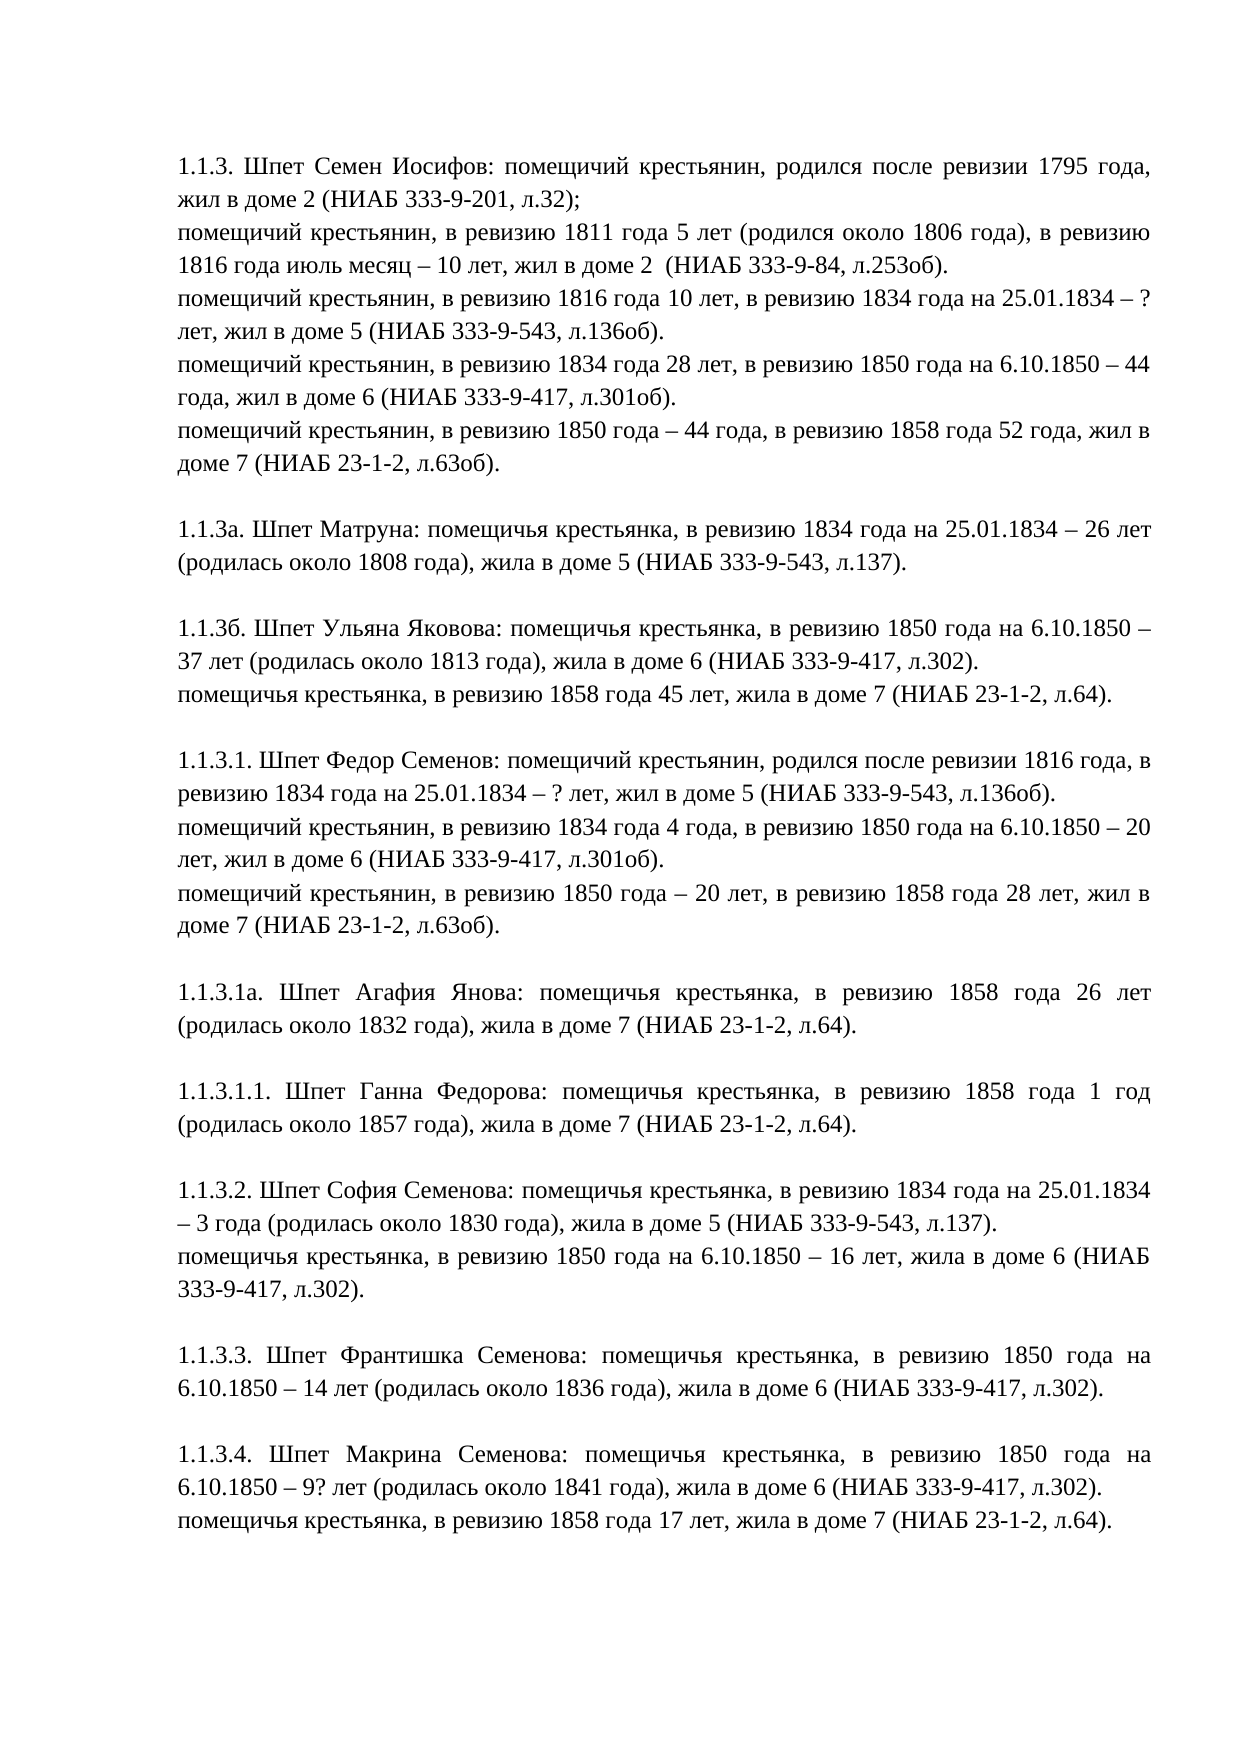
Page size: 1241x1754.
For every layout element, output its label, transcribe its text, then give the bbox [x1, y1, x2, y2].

text помещичий крестьянин, в ревизию 1850 года – 44 года, в ревизию 1858 года 52 года, жил в доме 7 (НИАБ 23-1-2, л.63об). [177, 415, 1152, 477]
text помещичий крестьянин, в ревизию 1834 года 4 года, в ревизию 1850 года на 6.10.1850 – 20 лет, жил в доме 6 (НИАБ 333-9-417, л.301об). [177, 812, 1152, 873]
text 1.1.3.1а. Шпет Агафия Янова: помещичья крестьянка, в ревизию 1858 года 26 лет (родилась около 1832 года), жила в доме 7 (НИАБ 23-1-2, л.64). [177, 977, 1152, 1038]
text 1.1.3а. Шпет Матруна: помещичья крестьянка, в ревизию 1834 года на 25.01.1834 – 26 лет (родилась около 1808 года), жила в доме 5 (НИАБ 333-9-543, л.137). [177, 514, 1152, 576]
text помещичья крестьянка, в ревизию 1850 года на 6.10.1850 – 16 лет, жила в доме 6 (НИАБ 333-9-417, л.302). [177, 1241, 1152, 1303]
text помещичий крестьянин, в ревизию 1811 года 5 лет (родился около 1806 года), в ревизию 1816 года июль месяц – 10 лет, жил в доме 2 (НИАБ 333-9-84, л.253об). [177, 217, 1152, 279]
text 1.1.3.2. Шпет София Семенова: помещичья крестьянка, в ревизию 1834 года на 25.01.1834 – 3 года (родилась около 1830 года), жила в доме 5 (НИАБ 333-9-543, л.137). [177, 1175, 1152, 1237]
text 1.1.3б. Шпет Ульяна Яковова: помещичья крестьянка, в ревизию 1850 года на 6.10.1850 – 37 лет (родилась около 1813 года), жила в доме 6 (НИАБ 333-9-417, л.302). [177, 613, 1152, 675]
text помещичий крестьянин, в ревизию 1816 года 10 лет, в ревизию 1834 года на 25.01.1834 – ? лет, жил в доме 5 (НИАБ 333-9-543, л.136об). [177, 283, 1152, 345]
text 1.1.3.1. Шпет Федор Семенов: помещичий крестьянин, родился после ревизии 1816 года, в ревизию 1834 года на 25.01.1834 – ? лет, жил в доме 5 (НИАБ 333-9-543, л.136об). [177, 746, 1152, 807]
text помещичья крестьянка, в ревизию 1858 года 17 лет, жила в доме 7 (НИАБ 23-1-2, л.64). [177, 1505, 1152, 1534]
text 1.1.3. Шпет Семен Иосифов: помещичий крестьянин, родился после ревизии 1795 года, жил в доме 2 (НИАБ 333-9-201, л.32); [177, 151, 1152, 213]
text помещичья крестьянка, в ревизию 1858 года 45 лет, жила в доме 7 (НИАБ 23-1-2, л.64). [177, 679, 1152, 708]
text 1.1.3.1.1. Шпет Ганна Федорова: помещичья крестьянка, в ревизию 1858 года 1 год (родилась около 1857 года), жила в доме 7 (НИАБ 23-1-2, л.64). [177, 1076, 1152, 1137]
text помещичий крестьянин, в ревизию 1850 года – 20 лет, в ревизию 1858 года 28 лет, жил в доме 7 (НИАБ 23-1-2, л.63об). [177, 878, 1152, 939]
text помещичий крестьянин, в ревизию 1834 года 28 лет, в ревизию 1850 года на 6.10.1850 – 44 года, жил в доме 6 (НИАБ 333-9-417, л.301об). [177, 349, 1152, 411]
